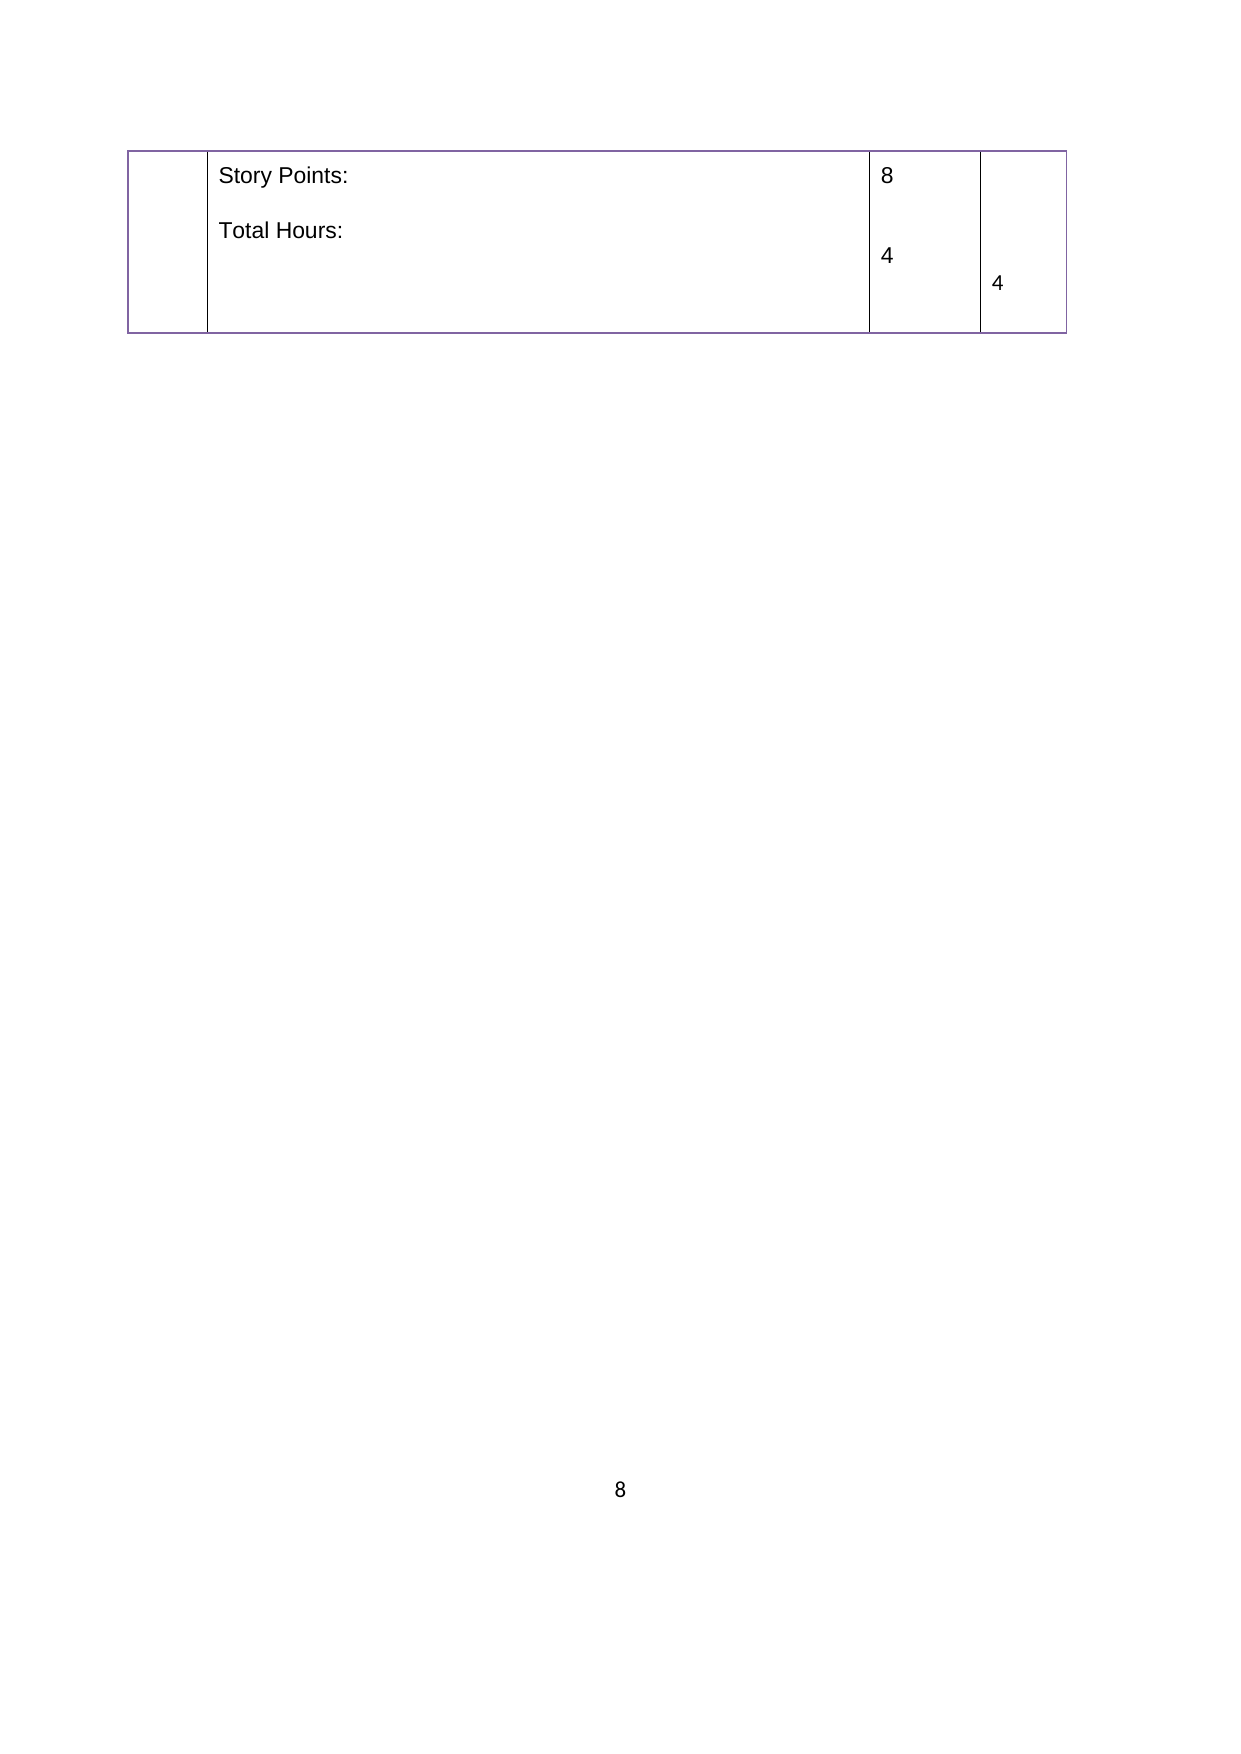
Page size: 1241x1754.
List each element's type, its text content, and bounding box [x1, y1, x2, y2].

table_cell 4 [981, 152, 1066, 332]
table_cell Story Points: Total Hours: [208, 152, 869, 332]
table_cell [129, 152, 207, 332]
table_cell 8 4 [870, 152, 980, 332]
